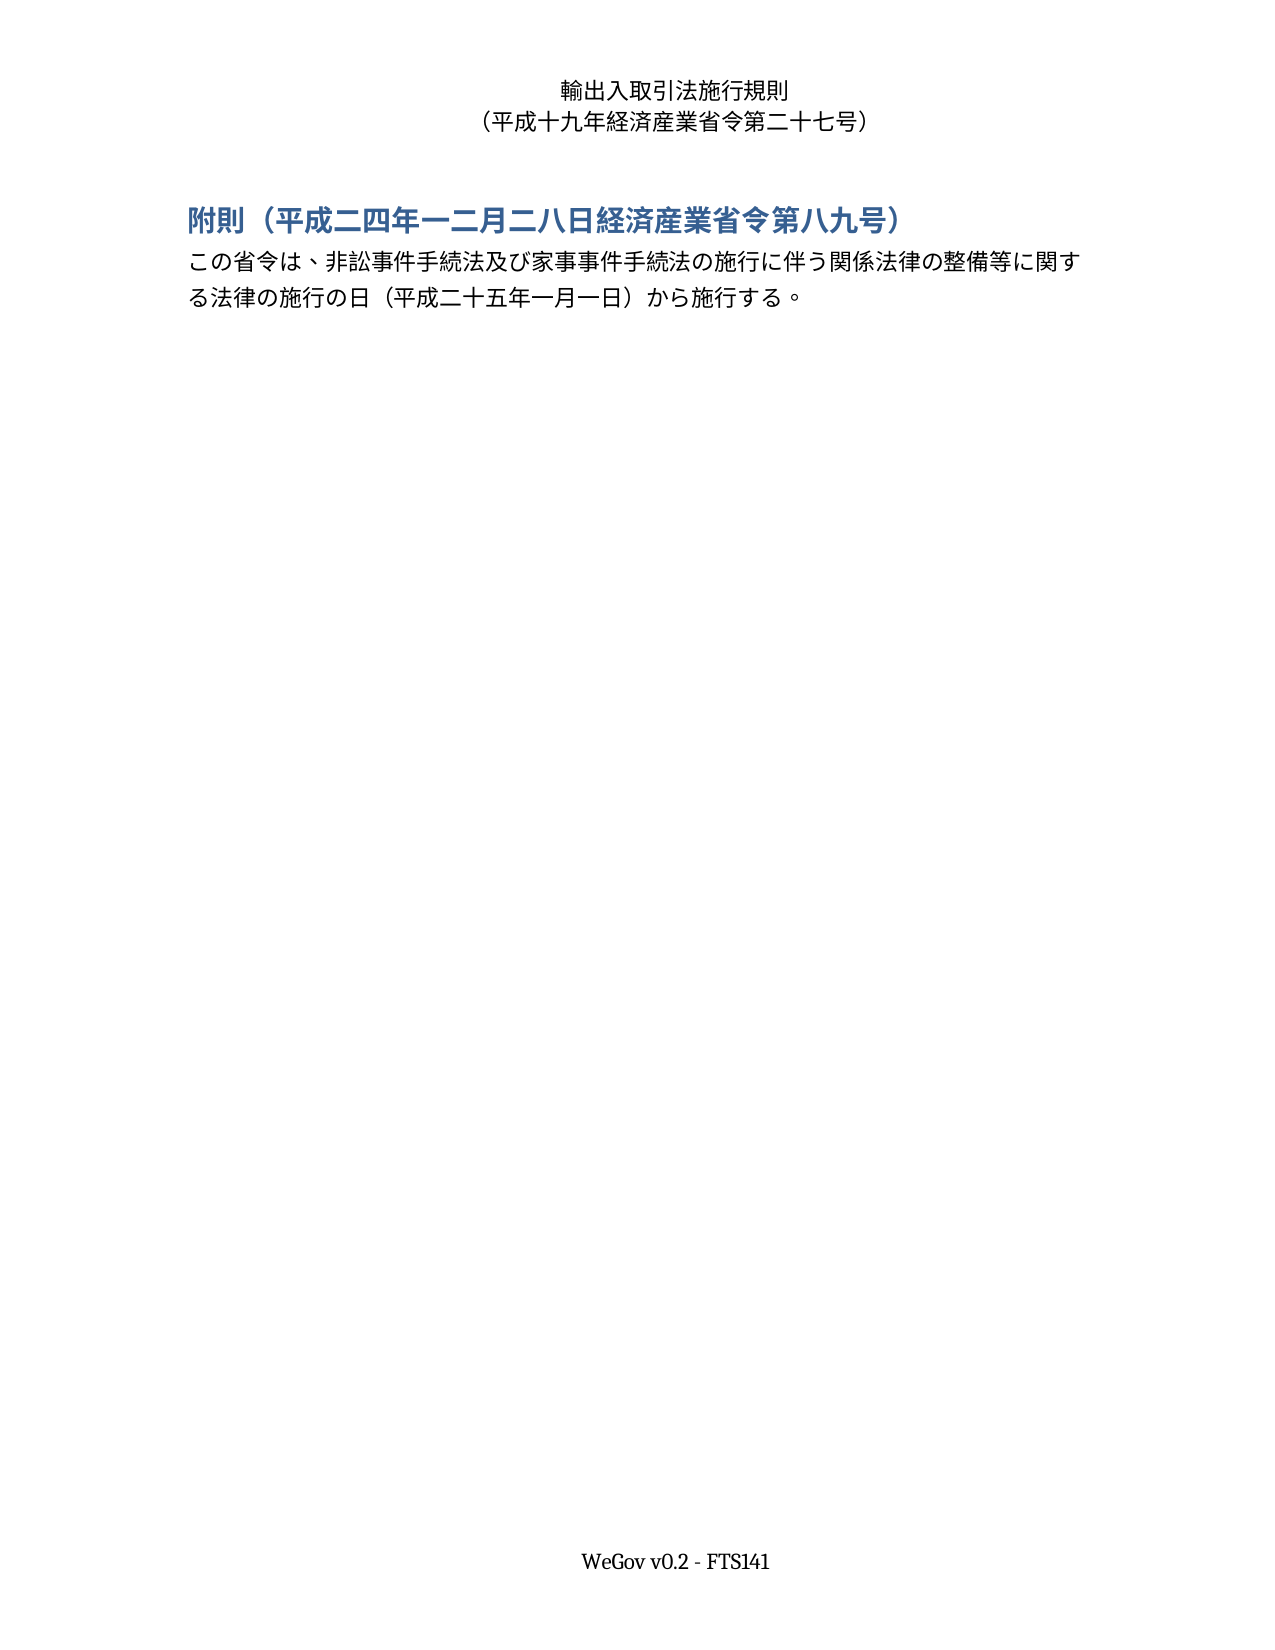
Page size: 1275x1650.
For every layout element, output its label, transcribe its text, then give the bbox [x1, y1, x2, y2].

subtitle 附則（平成二四年一二月二八日経済産業省令第八九号） [187, 200, 1087, 240]
text この省令は、非訟事件手続法及び家事事件手続法の施行に伴う関係法律の整備等に関する法律の施行の日（平成二十五年一月一日）から施行する。 [187, 246, 1087, 313]
